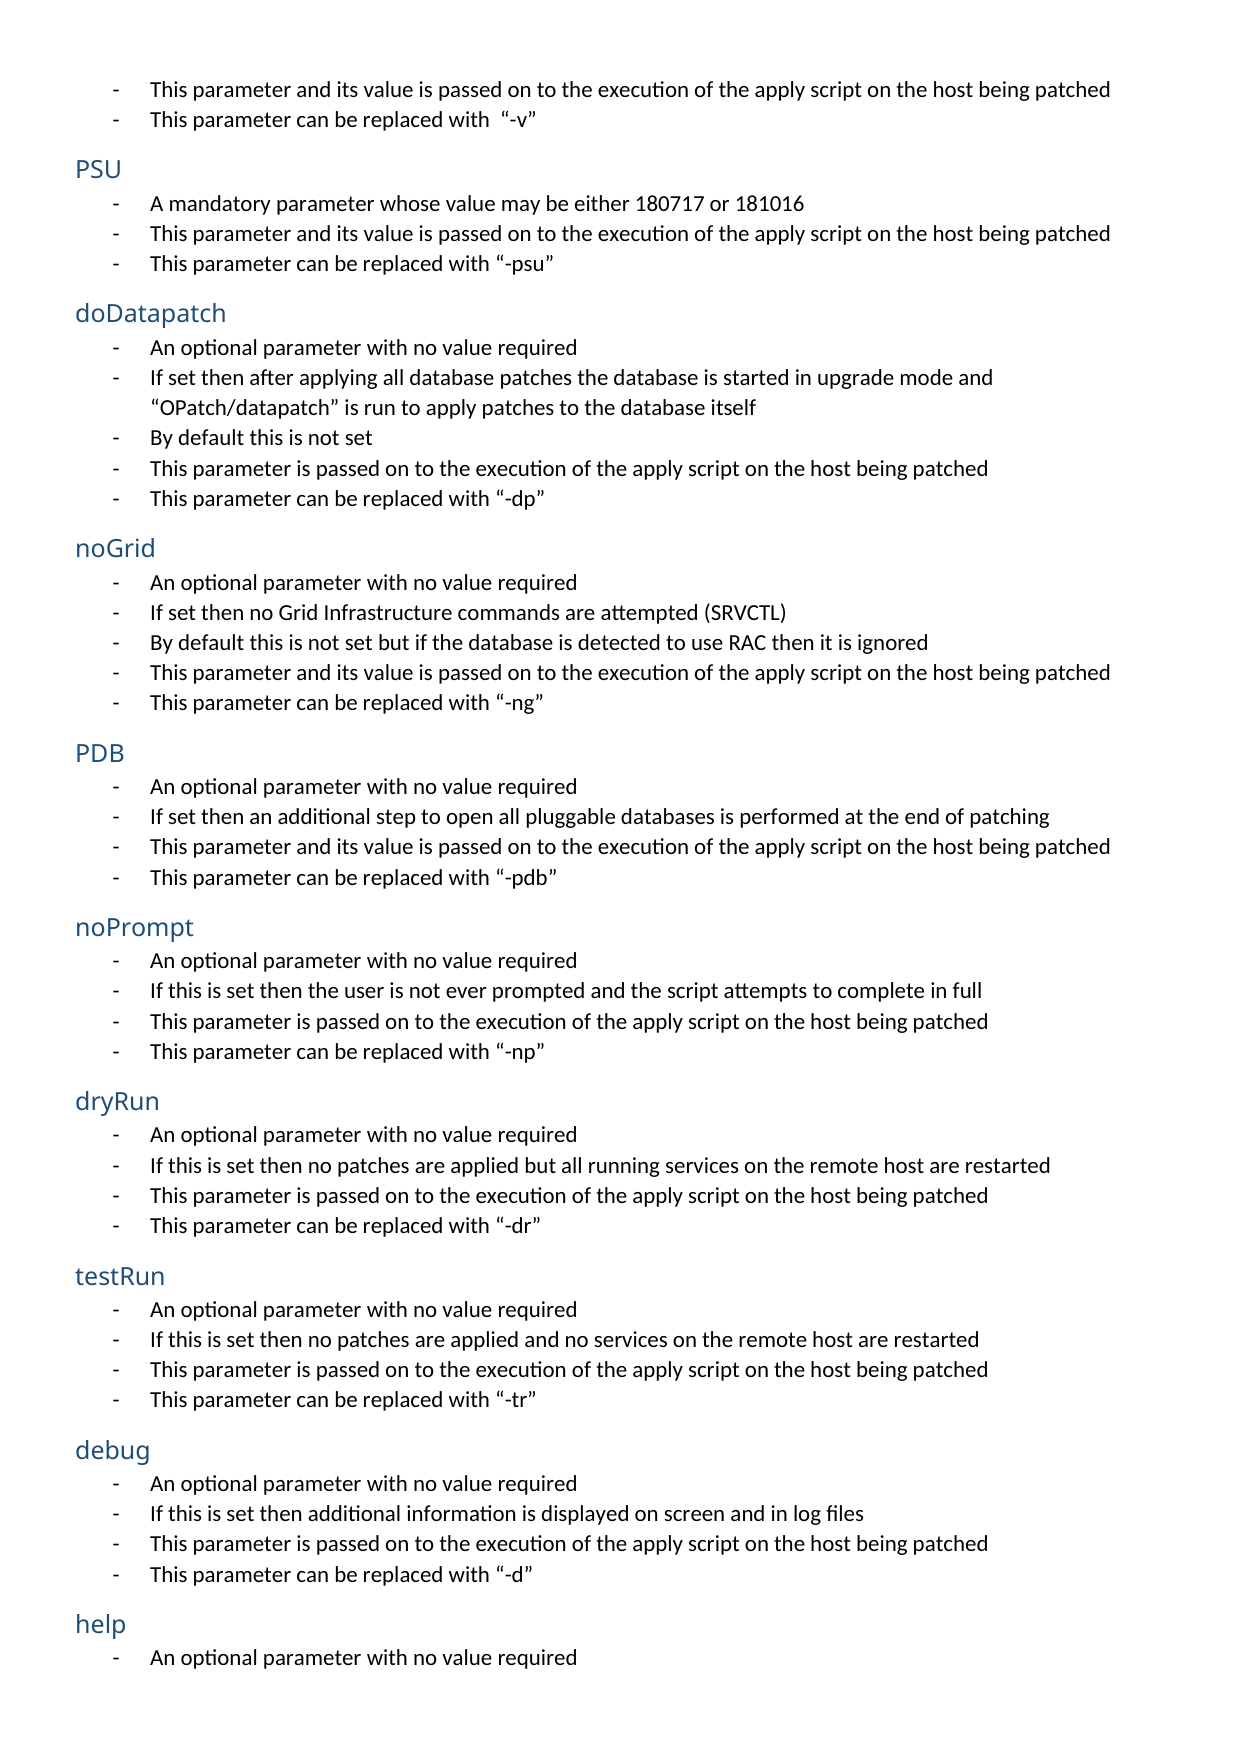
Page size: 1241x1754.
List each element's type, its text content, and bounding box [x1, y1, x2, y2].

list By default this is not set but if the database is detected to use RAC then it is ignored [112, 628, 1165, 656]
subtitle testRun [75, 1258, 1165, 1292]
list A mandatory parameter whose value may be either 180717 or 181016 [112, 189, 1165, 217]
list An optional parameter with no value required [112, 1469, 1165, 1497]
list If this is set then no patches are applied and no services on the remote host are restarted [112, 1325, 1165, 1353]
subtitle PSU [75, 152, 1165, 186]
list This parameter can be replaced with “-dr” [112, 1211, 1165, 1239]
list If set then an additional step to open all pluggable databases is performed at the end of patching [112, 802, 1165, 830]
subtitle debug [75, 1432, 1165, 1466]
list An optional parameter with no value required [112, 568, 1165, 596]
list An optional parameter with no value required [112, 946, 1165, 974]
list If set then no Grid Infrastructure commands are attempted (SRVCTL) [112, 598, 1165, 626]
list This parameter and its value is passed on to the execution of the apply script on the host being patched [112, 832, 1165, 861]
subtitle noPrompt [75, 909, 1165, 944]
list By default this is not set [112, 423, 1165, 452]
list This parameter is passed on to the execution of the apply script on the host being patched [112, 1529, 1165, 1558]
list An optional parameter with no value required [112, 333, 1165, 361]
list This parameter can be replaced with “-dp” [112, 484, 1165, 512]
list If this is set then no patches are applied but all running services on the remote host are restarted [112, 1151, 1165, 1179]
list This parameter can be replaced with “-d” [112, 1560, 1165, 1588]
list This parameter can be replaced with “-pdb” [112, 863, 1165, 891]
list This parameter can be replaced with “-v” [112, 105, 1165, 133]
list This parameter can be replaced with “-tr” [112, 1386, 1165, 1413]
subtitle PDB [75, 735, 1165, 769]
list An optional parameter with no value required [112, 1121, 1165, 1149]
list If set then after applying all database patches the database is started in upgrade mode and “OPatch/datapatch” is run to apply patches to the database itself [112, 363, 1165, 421]
list If this is set then additional information is displayed on screen and in log files [112, 1499, 1165, 1527]
list This parameter is passed on to the execution of the apply script on the host being patched [112, 1181, 1165, 1209]
subtitle dryRun [75, 1084, 1165, 1118]
subtitle doDatapatch [75, 296, 1165, 330]
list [112, 219, 1165, 247]
list If this is set then the user is not ever prompted and the script attempts to complete in full [112, 977, 1165, 1004]
list An optional parameter with no value required [112, 1643, 1165, 1671]
list This parameter can be replaced with “-ng” [112, 688, 1165, 716]
list This parameter can be replaced with “-psu” [112, 249, 1165, 277]
list This parameter and its value is passed on to the execution of the apply script on the host being patched [112, 658, 1165, 686]
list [112, 75, 1165, 103]
subtitle help [75, 1607, 1165, 1641]
subtitle noGrid [75, 531, 1165, 565]
list An optional parameter with no value required [112, 772, 1165, 800]
list This parameter can be replaced with “-np” [112, 1037, 1165, 1065]
list This parameter is passed on to the execution of the apply script on the host being patched [112, 1355, 1165, 1383]
list This parameter is passed on to the execution of the apply script on the host being patched [112, 454, 1165, 482]
list This parameter is passed on to the execution of the apply script on the host being patched [112, 1007, 1165, 1035]
list An optional parameter with no value required [112, 1295, 1165, 1323]
